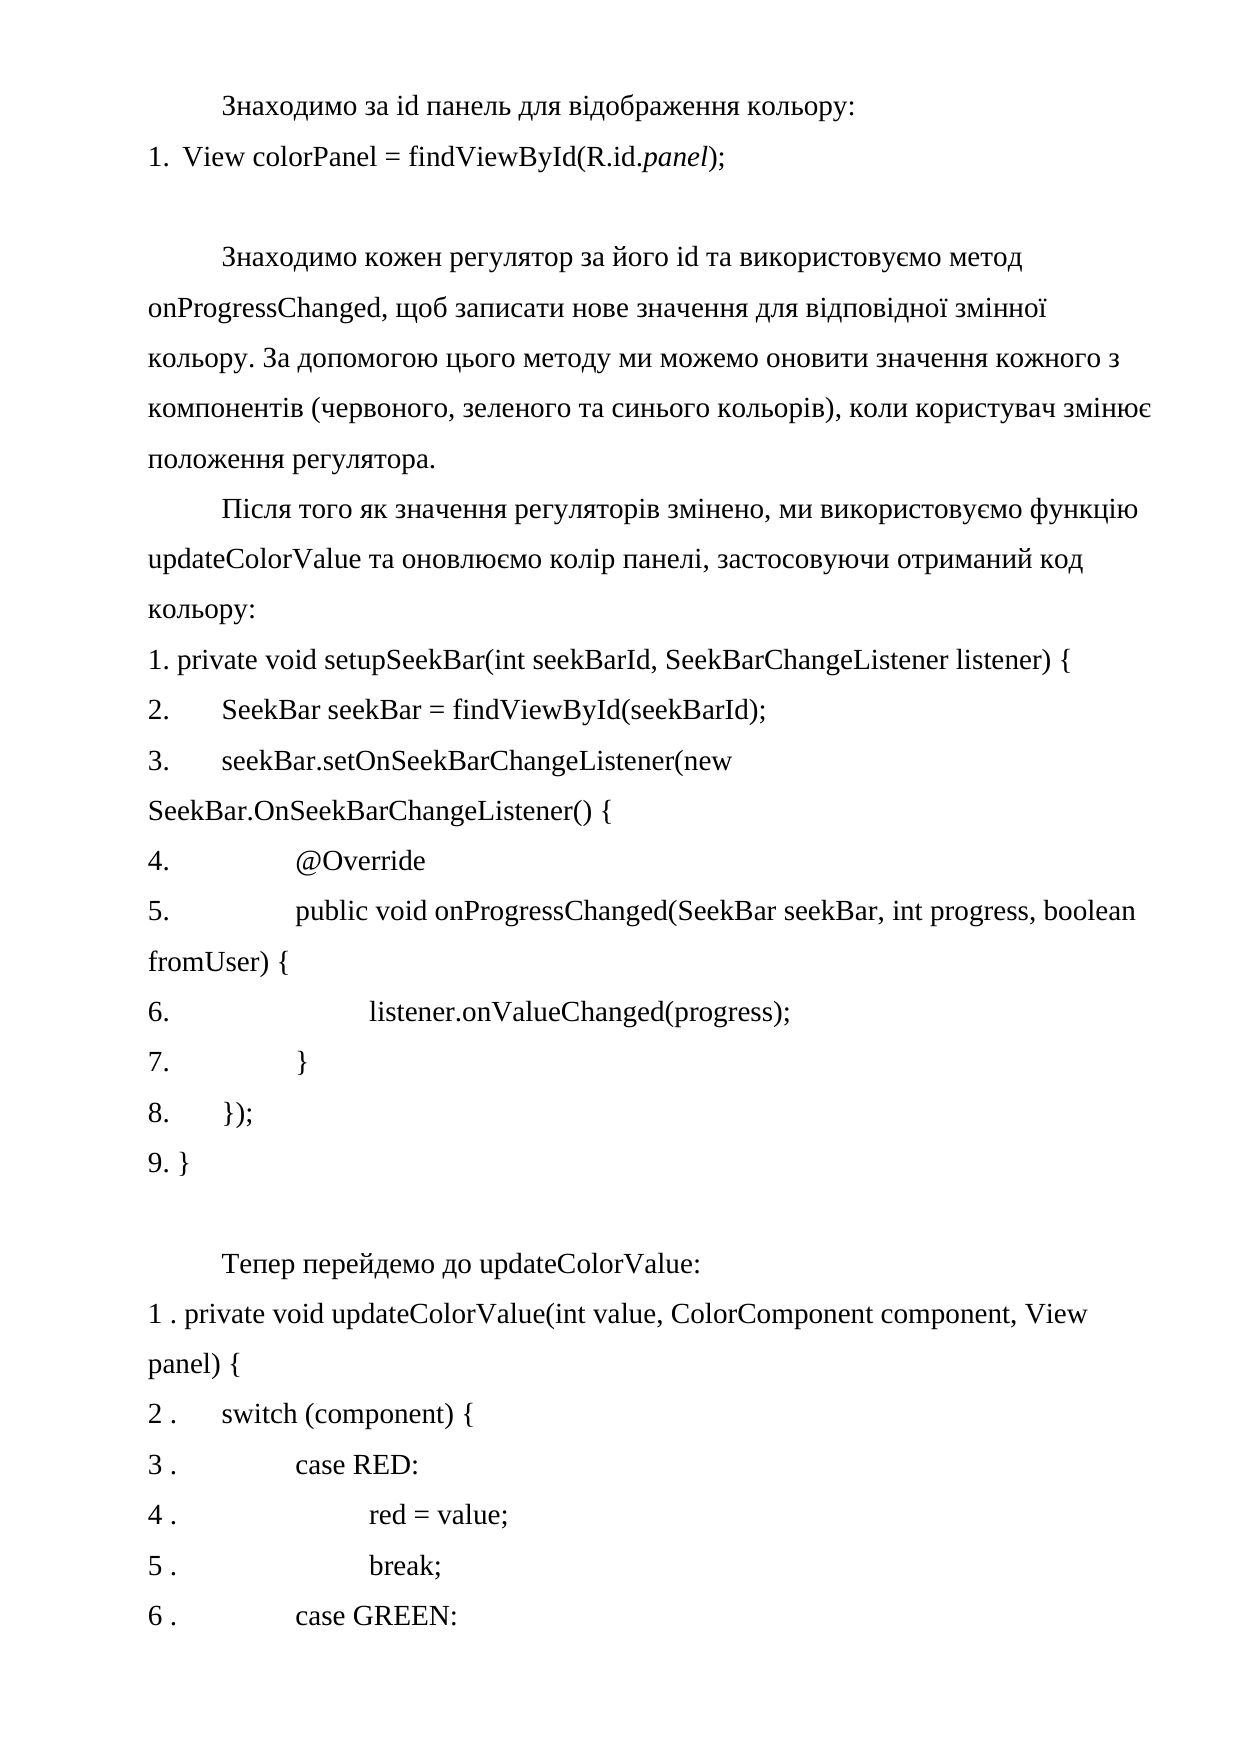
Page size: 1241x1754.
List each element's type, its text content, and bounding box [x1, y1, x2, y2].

text 6. listener.onValueChanged(progress); [148, 994, 1152, 1028]
text Тепер перейдемо до updateColorValue: [148, 1246, 1152, 1279]
text 1. View colorPanel = findViewById(R.id.panel); [148, 139, 1152, 172]
text 7. } [148, 1044, 1152, 1078]
text 1. private void setupSeekBar(int seekBarId, SeekBarChangeListener listener) { [148, 642, 1152, 676]
text 3 . case RED: [148, 1447, 1152, 1481]
text 4 . red = value; [148, 1497, 1152, 1531]
text 2. SeekBar seekBar = findViewById(seekBarId); [148, 692, 1152, 726]
text Знаходимо за id панель для відображення кольору: [148, 88, 1152, 122]
text 4. @Override [148, 843, 1152, 877]
text 6 . case GREEN: [148, 1598, 1152, 1631]
text 1 . private void updateColorValue(int value, ColorComponent component, View panel) { [148, 1296, 1152, 1380]
text 5. public void onProgressChanged(SeekBar seekBar, int progress, boolean fromUser) { [148, 893, 1152, 977]
text 9. } [148, 1145, 1152, 1179]
text Знаходимо кожен регулятор за його id та використовуємо метод onProgressChanged, щоб записати нове значення для відповідної змінної кольору. За допомогою цього методу ми можемо оновити значення кожного з компонентів (червоного, зеленого та синього кольорів), коли користувач змінює положення регулятора. [148, 239, 1152, 474]
text 5 . break; [148, 1548, 1152, 1581]
text 2 . switch (component) { [148, 1397, 1152, 1430]
text Після того як значення регуляторів змінено, ми використовуємо функцію updateColorValue та оновлюємо колір панелі, застосовуючи отриманий код кольору: [148, 491, 1152, 625]
text 8. }); [148, 1095, 1152, 1128]
text 3. seekBar.setOnSeekBarChangeListener(new SeekBar.OnSeekBarChangeListener() { [148, 743, 1152, 826]
